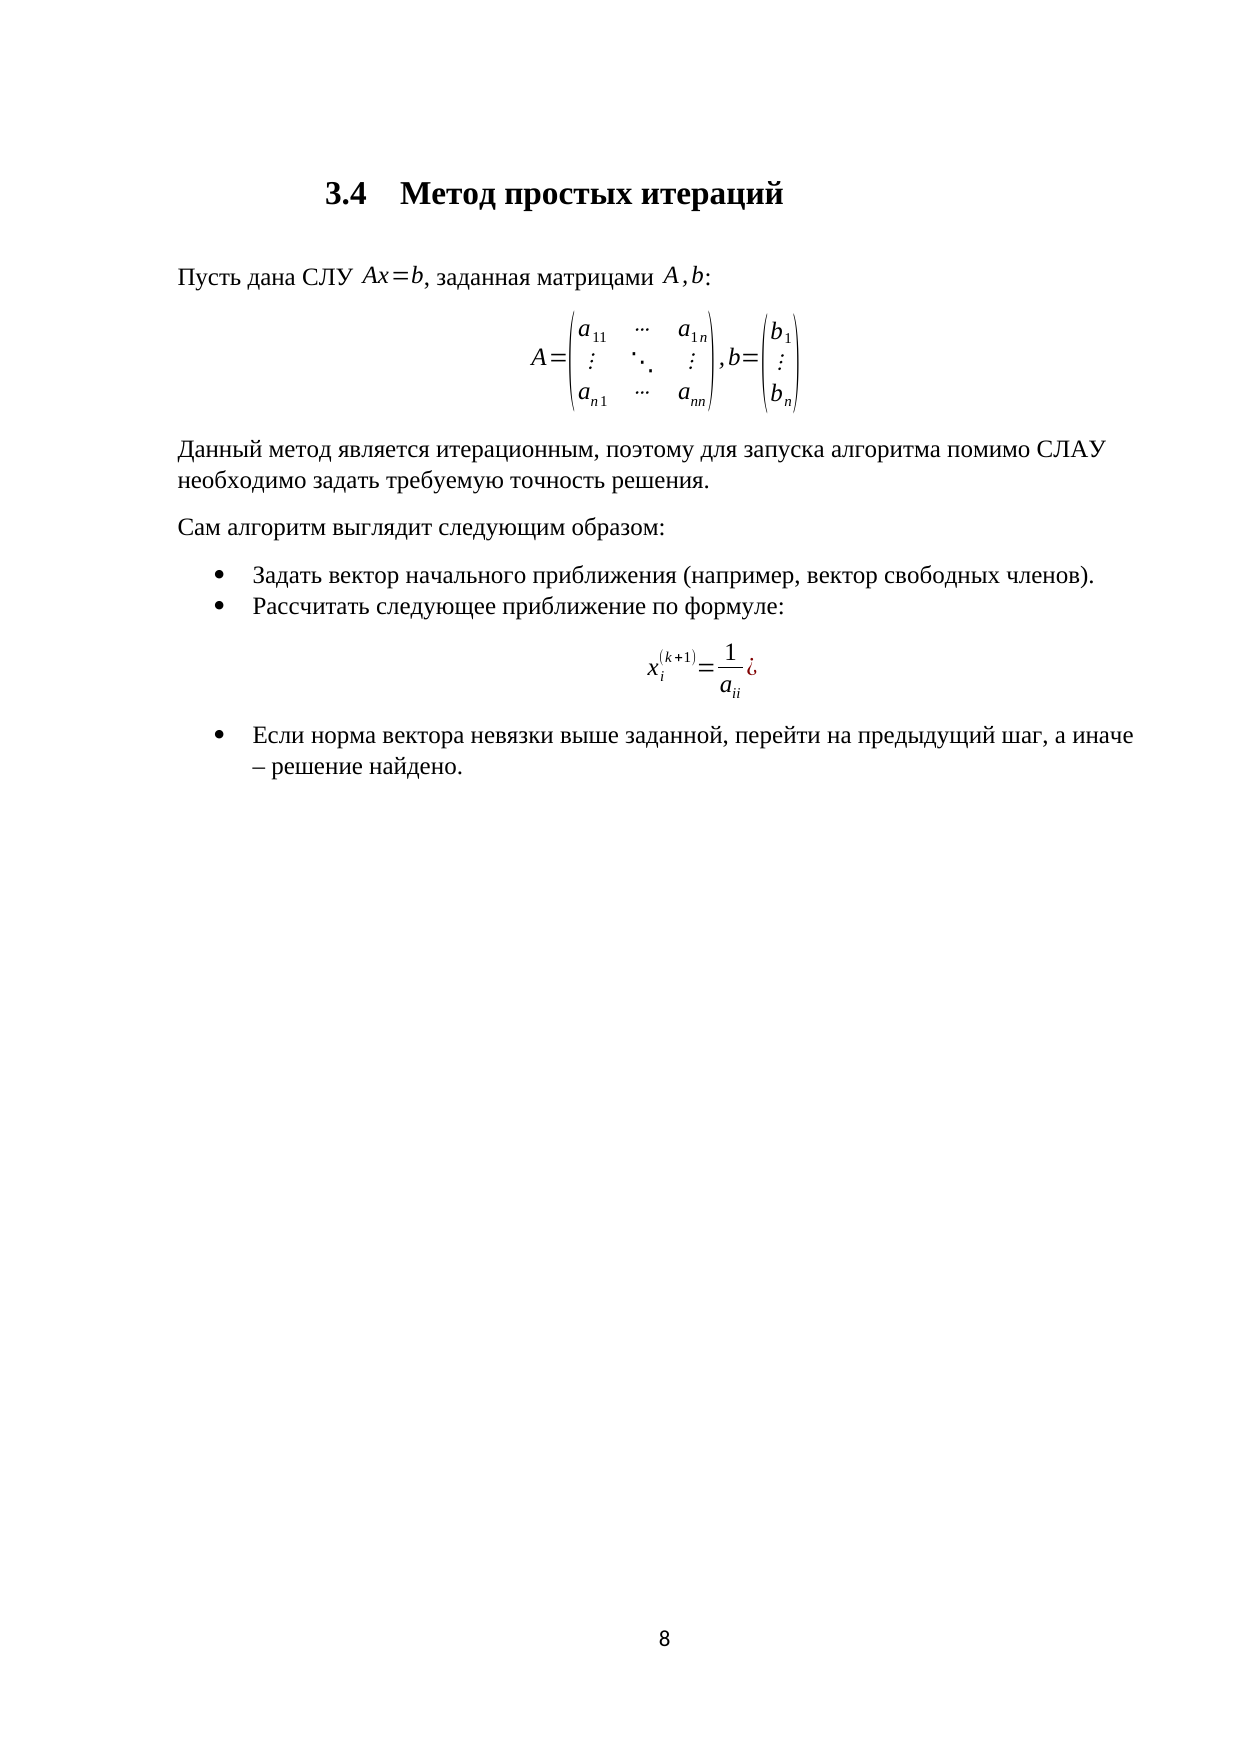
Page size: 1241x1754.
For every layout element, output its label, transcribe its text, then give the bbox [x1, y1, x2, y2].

text Данный метод является итерационным, поэтому для запуска алгоритма помимо СЛАУ необходимо задать требуемую точность решения. [177, 434, 1152, 493]
list Задать вектор начального приближения (например, вектор свободных членов). [215, 560, 1152, 589]
text Пусть дана СЛУ , заданная матрицами : [177, 262, 1152, 290]
list Если норма вектора невязки выше заданной, перейти на предыдущий шаг, а иначе – решение найдено. [215, 720, 1152, 780]
text Сам алгоритм выглядит следующим образом: [177, 512, 1152, 541]
list Рассчитать следующее приближение по формуле: [215, 591, 1152, 620]
subtitle Метод простых итераций [325, 173, 1152, 212]
